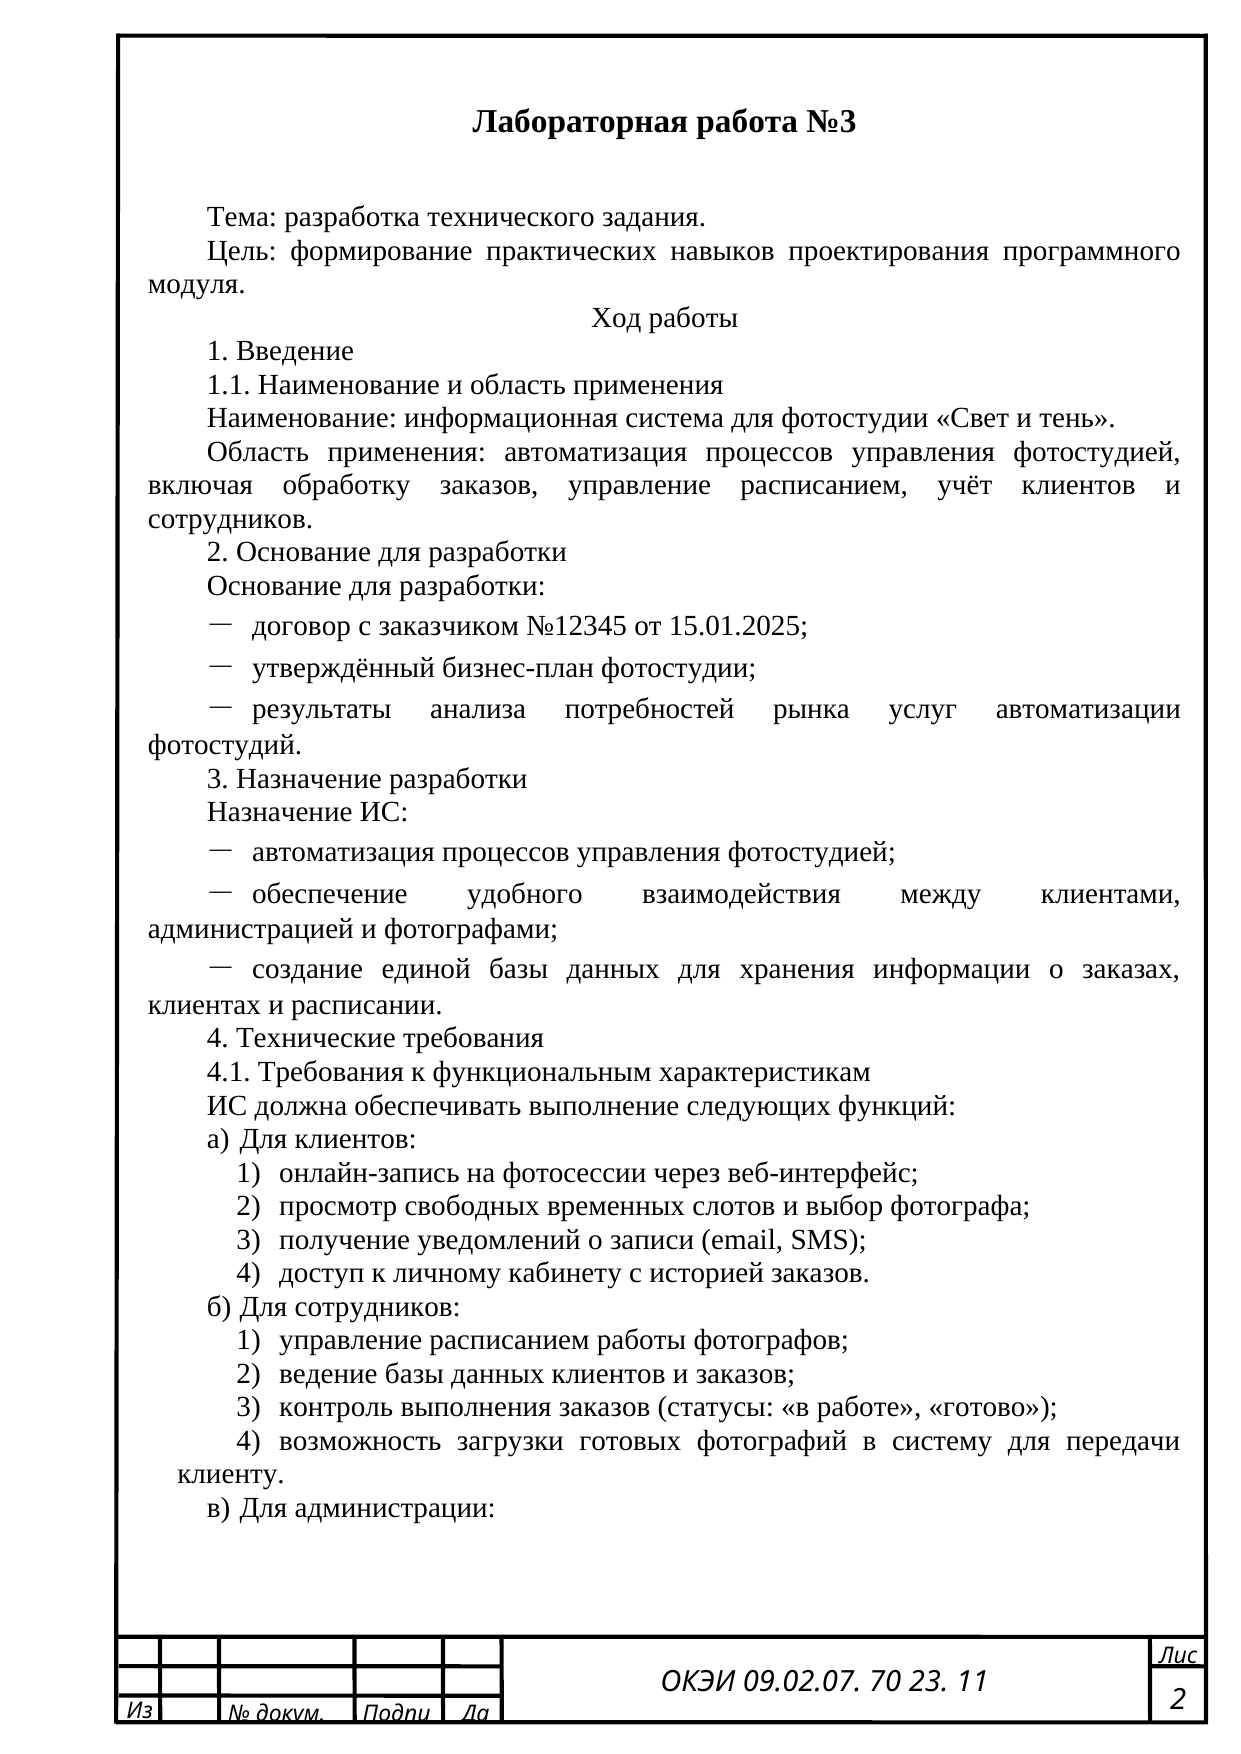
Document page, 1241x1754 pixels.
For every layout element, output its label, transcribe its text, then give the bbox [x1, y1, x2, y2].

list 4. Технические требования [148, 1021, 1181, 1054]
list ведение базы данных клиентов и заказов; [177, 1356, 1181, 1389]
list просмотр свободных временных слотов и выбор фотографа; [177, 1188, 1181, 1222]
list утверждённый бизнес-план фотостудии; [148, 643, 1181, 685]
list 4.1. Требования к функциональным характеристикам [148, 1054, 1181, 1088]
list результаты анализа потребностей рынка услуг автоматизации фотостудий. [148, 685, 1181, 761]
list контроль выполнения заказов (статусы: «в работе», «готово»); [177, 1389, 1181, 1423]
list создание единой базы данных для хранения информации о заказах, клиентах и расписании. [148, 945, 1181, 1021]
list Наименование: информационная система для фотостудии «Свет и тень». [148, 400, 1181, 434]
list 2. Основание для разработки [148, 534, 1181, 568]
list договор с заказчиком №12345 от 15.01.2025; [148, 602, 1181, 643]
list в) Для администрации: [148, 1490, 1181, 1524]
text Тема: разработка технического задания. [148, 199, 1181, 233]
list 3. Назначение разработки [148, 761, 1181, 794]
text Лабораторная работа №3 [148, 102, 1181, 140]
list 1.1. Наименование и область применения [207, 367, 1181, 400]
list доступ к личному кабинету с историей заказов. [177, 1255, 1181, 1289]
list обеспечение удобного взаимодействия между клиентами, администрацией и фотографами; [148, 870, 1181, 945]
list Назначение ИС: [148, 794, 1181, 828]
list автоматизация процессов управления фотостудией; [148, 828, 1181, 870]
text Ход работы [148, 300, 1181, 333]
list б) Для сотрудников: [148, 1289, 1181, 1322]
list ИС должна обеспечивать выполнение следующих функций: [148, 1088, 1181, 1121]
list получение уведомлений о записи (email, SMS); [177, 1222, 1181, 1255]
list Основание для разработки: [148, 568, 1181, 602]
list 1. Введение [207, 333, 1181, 367]
list а) Для клиентов: [148, 1121, 1181, 1155]
list Область применения: автоматизация процессов управления фотостудией, включая обработку заказов, управление расписанием, учёт клиентов и сотрудников. [148, 434, 1181, 534]
text Цель: формирование практических навыков проектирования программного модуля. [148, 233, 1181, 300]
list управление расписанием работы фотографов; [177, 1322, 1181, 1356]
list онлайн-запись на фотосессии через веб-интерфейс; [177, 1155, 1181, 1188]
list возможность загрузки готовых фотографий в систему для передачи клиенту. [177, 1423, 1181, 1490]
